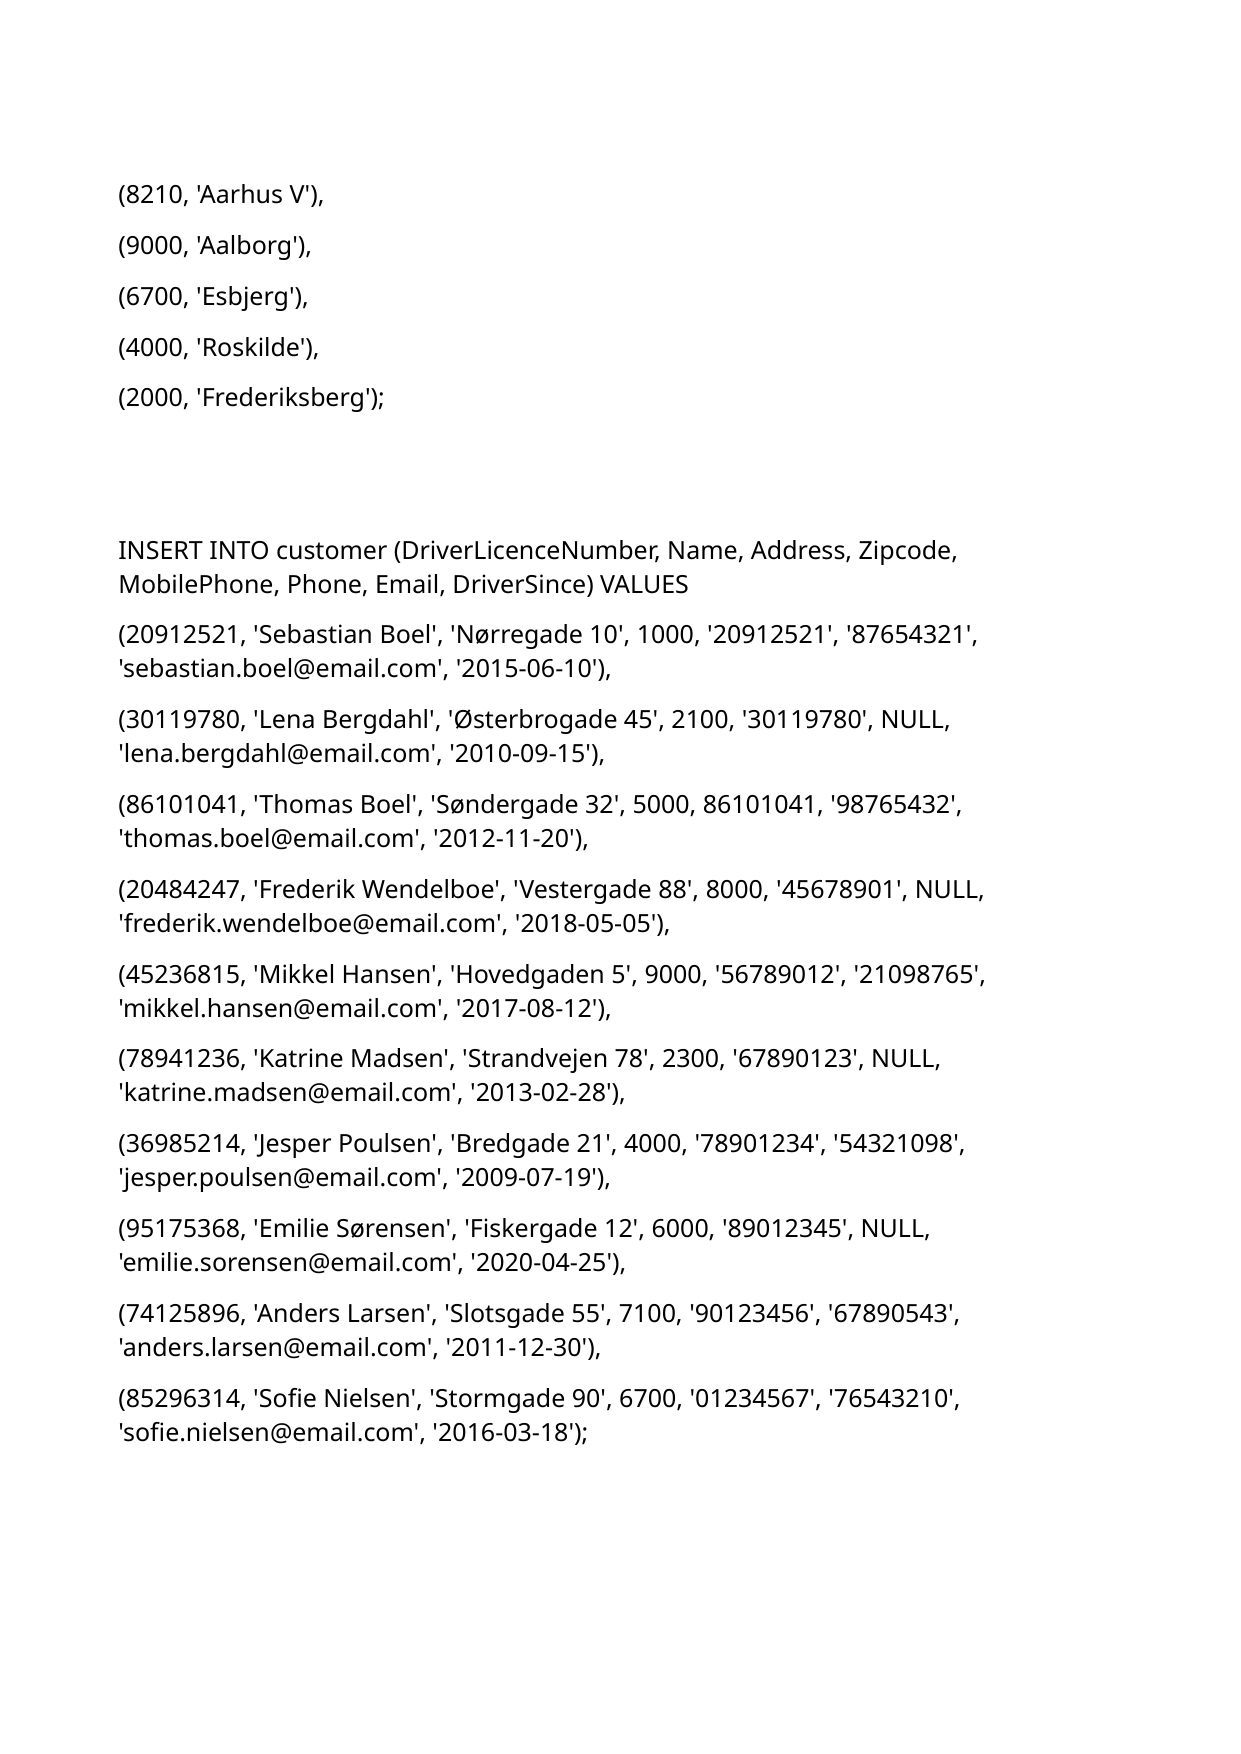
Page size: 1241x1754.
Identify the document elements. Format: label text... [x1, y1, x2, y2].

text (86101041, 'Thomas Boel', 'Søndergade 32', 5000, 86101041, '98765432', 'thomas.boel@email.com', '2012-11-20'), [118, 787, 1122, 855]
text (85296314, 'Sofie Nielsen', 'Stormgade 90', 6700, '01234567', '76543210', 'sofie.nielsen@email.com', '2016-03-18'); [118, 1380, 1122, 1448]
text (78941236, 'Katrine Madsen', 'Strandvejen 78', 2300, '67890123', NULL, 'katrine.madsen@email.com', '2013-02-28'), [118, 1041, 1122, 1109]
text (95175368, 'Emilie Sørensen', 'Fiskergade 12', 6000, '89012345', NULL, 'emilie.sorensen@email.com', '2020-04-25'), [118, 1211, 1122, 1279]
text (45236815, 'Mikkel Hansen', 'Hovedgaden 5', 9000, '56789012', '21098765', 'mikkel.hansen@email.com', '2017-08-12'), [118, 956, 1122, 1024]
text (30119780, 'Lena Bergdahl', 'Østerbrogade 45', 2100, '30119780', NULL, 'lena.bergdahl@email.com', '2010-09-15'), [118, 702, 1122, 770]
text (20484247, 'Frederik Wendelboe', 'Vestergade 88', 8000, '45678901', NULL, 'frederik.wendelboe@email.com', '2018-05-05'), [118, 871, 1122, 939]
text (36985214, 'Jesper Poulsen', 'Bredgade 21', 4000, '78901234', '54321098', 'jesper.poulsen@email.com', '2009-07-19'), [118, 1126, 1122, 1194]
text (2000, 'Frederiksberg'); [118, 380, 1122, 414]
text (74125896, 'Anders Larsen', 'Slotsgade 55', 7100, '90123456', '67890543', 'anders.larsen@email.com', '2011-12-30'), [118, 1295, 1122, 1363]
text (9000, 'Aalborg'), [118, 228, 1122, 262]
text INSERT INTO customer (DriverLicenceNumber, Name, Address, Zipcode, MobilePhone, Phone, Email, DriverSince) VALUES [118, 532, 1122, 600]
text (4000, 'Roskilde'), [118, 329, 1122, 363]
text (6700, 'Esbjerg'), [118, 279, 1122, 313]
text (8210, 'Aarhus V'), [118, 177, 1122, 211]
text (20912521, 'Sebastian Boel', 'Nørregade 10', 1000, '20912521', '87654321', 'sebastian.boel@email.com', '2015-06-10'), [118, 617, 1122, 685]
